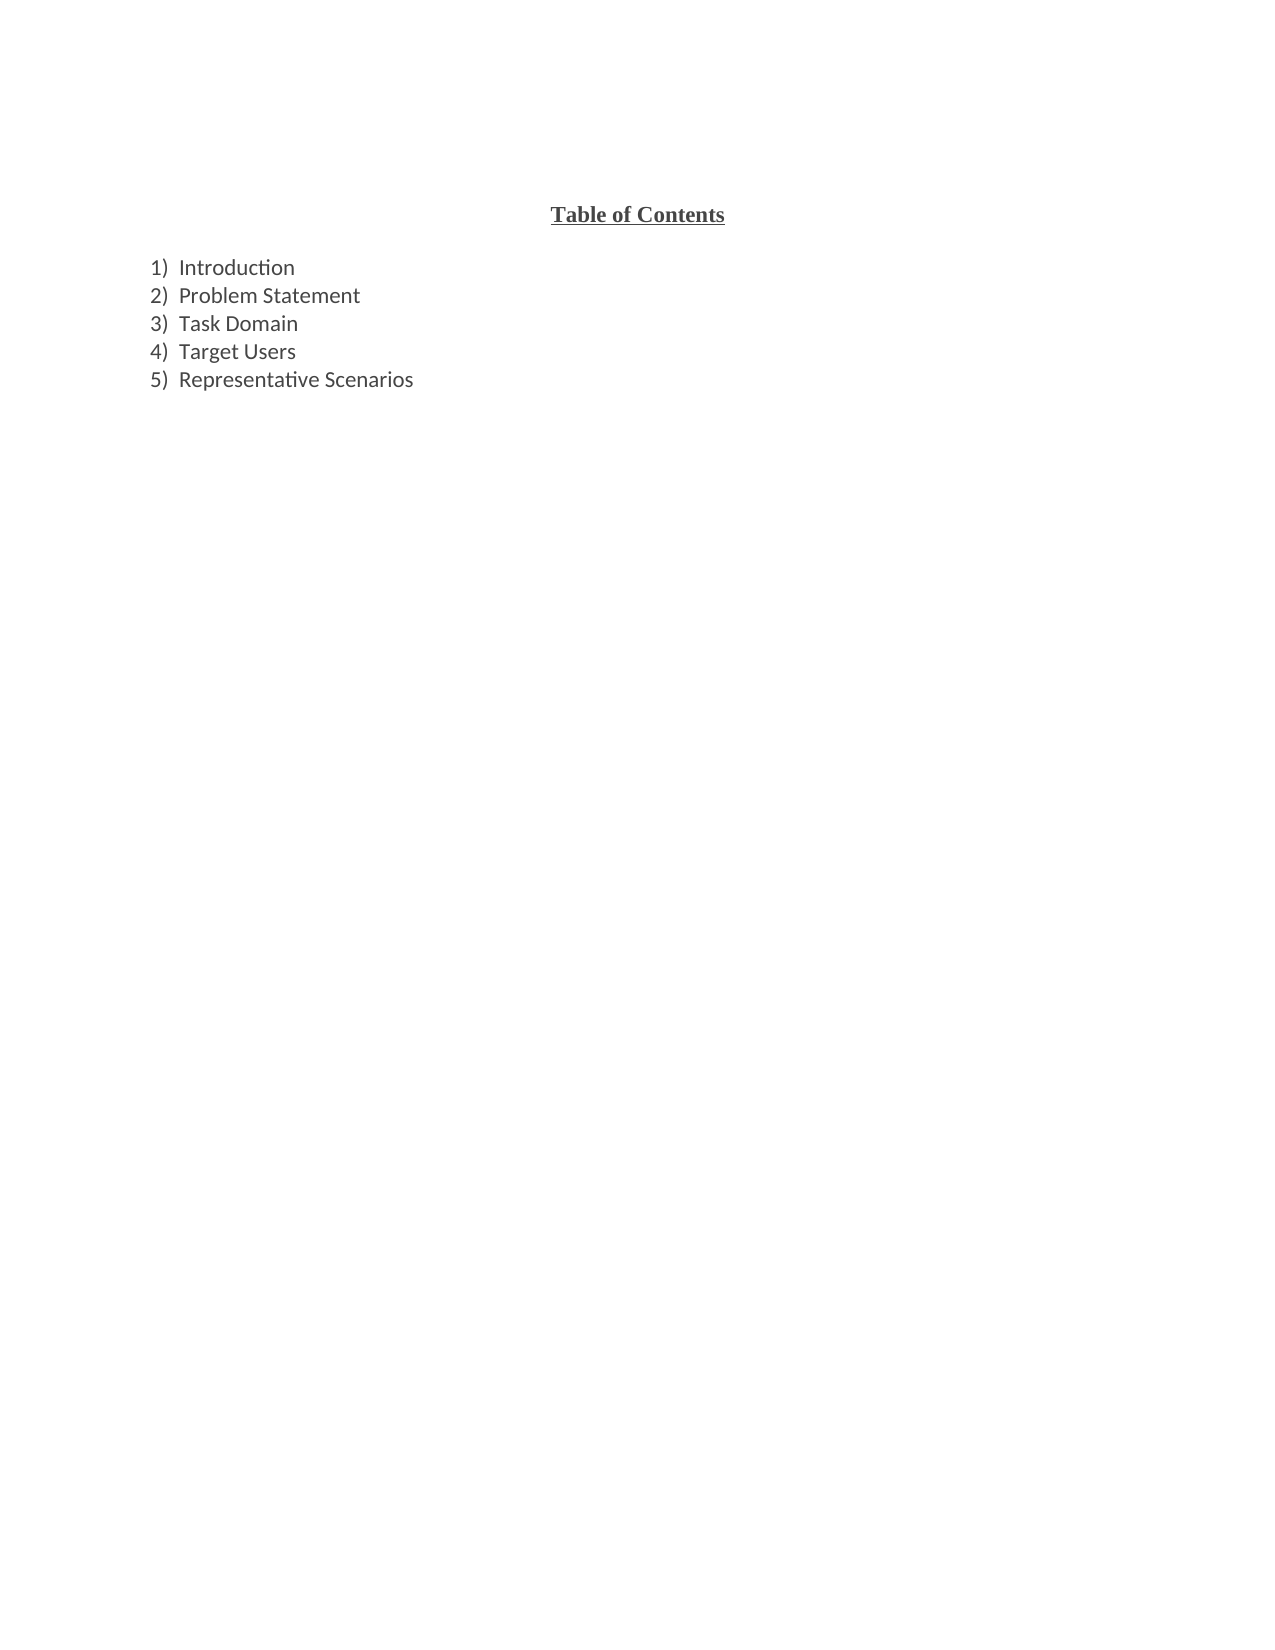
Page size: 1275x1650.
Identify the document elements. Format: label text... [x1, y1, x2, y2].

text 1) Introduction [150, 253, 1125, 281]
text 5) Representative Scenarios [150, 365, 1125, 393]
text 4) Target Users [150, 337, 1125, 365]
text 3) Task Domain [150, 309, 1125, 337]
text 2) Problem Statement [150, 281, 1125, 309]
text Table of Contents [150, 201, 1125, 228]
